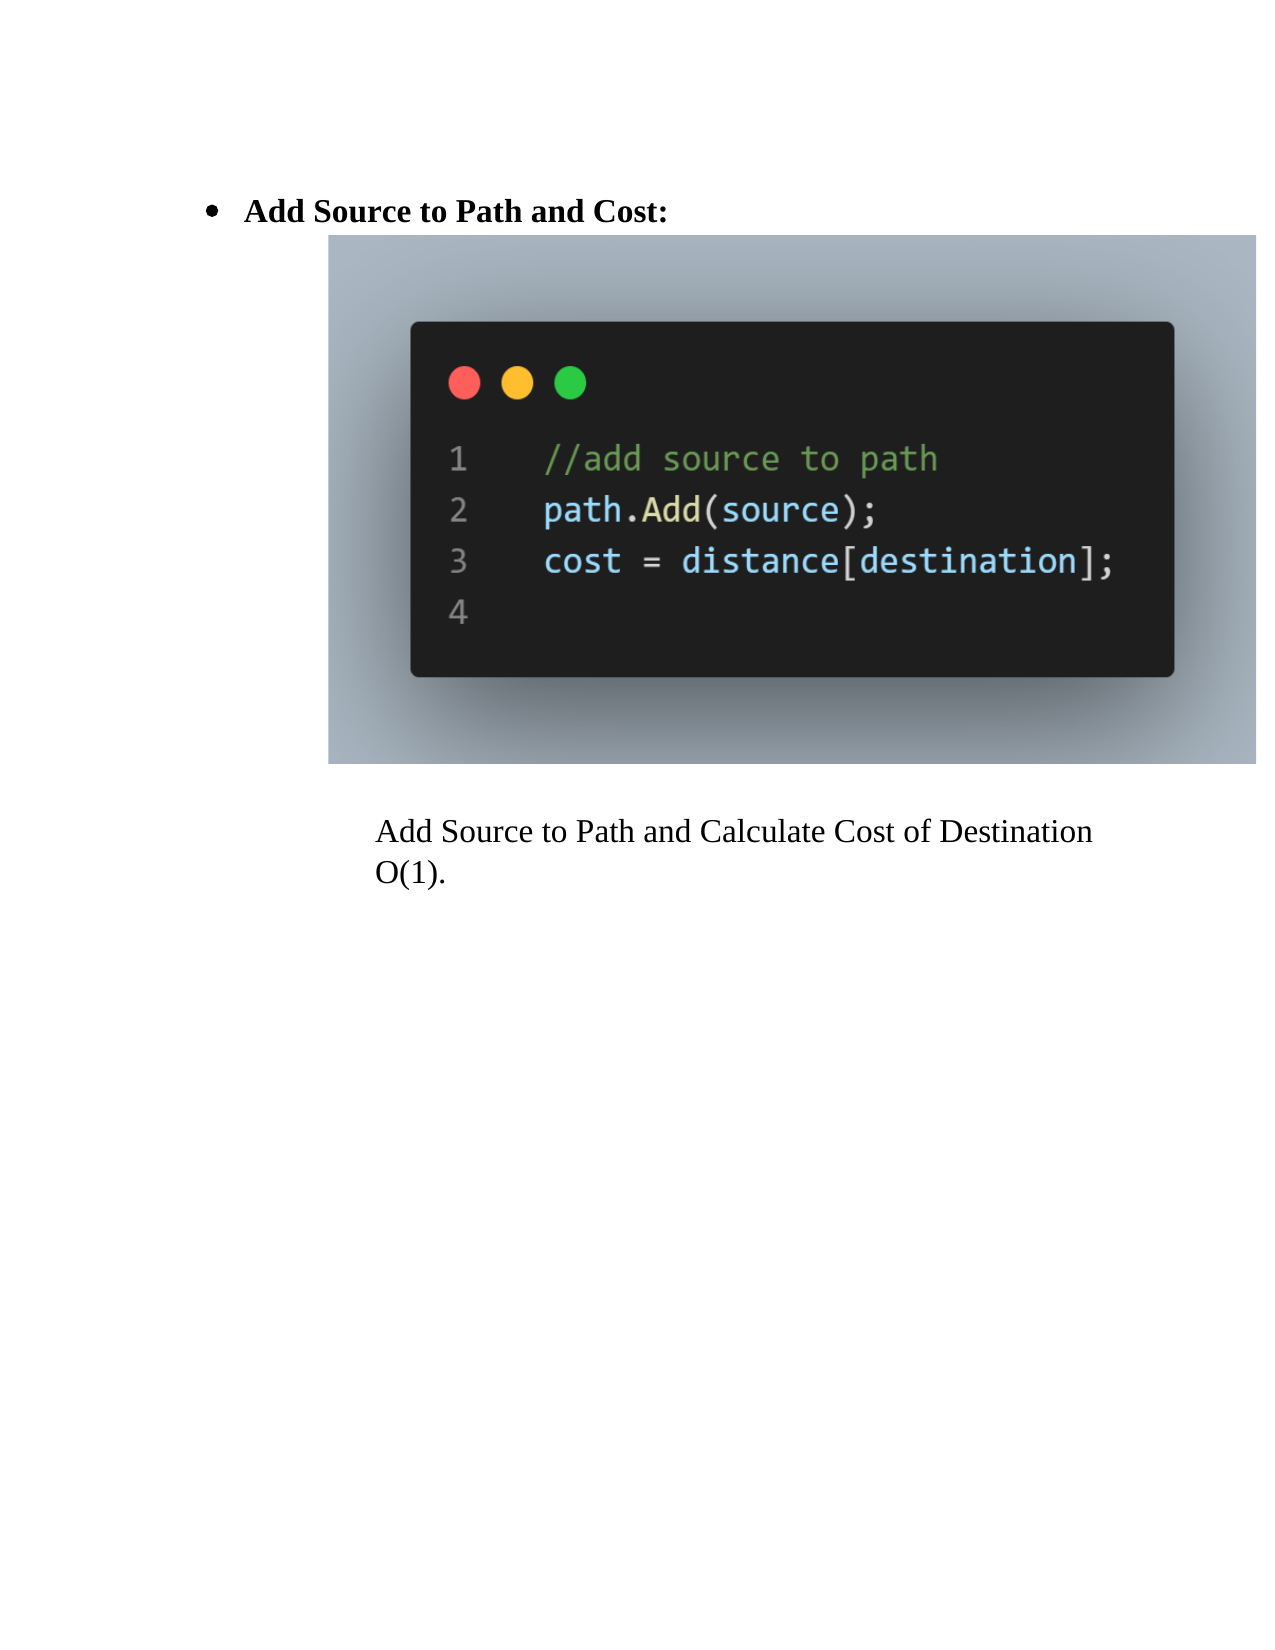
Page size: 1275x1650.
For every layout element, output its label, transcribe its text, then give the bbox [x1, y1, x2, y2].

picture [328, 235, 1257, 764]
list Add Source to Path and Calculate Cost of Destination O(1). [375, 811, 1125, 891]
list Add Source to Path and Cost: [206, 191, 1125, 230]
